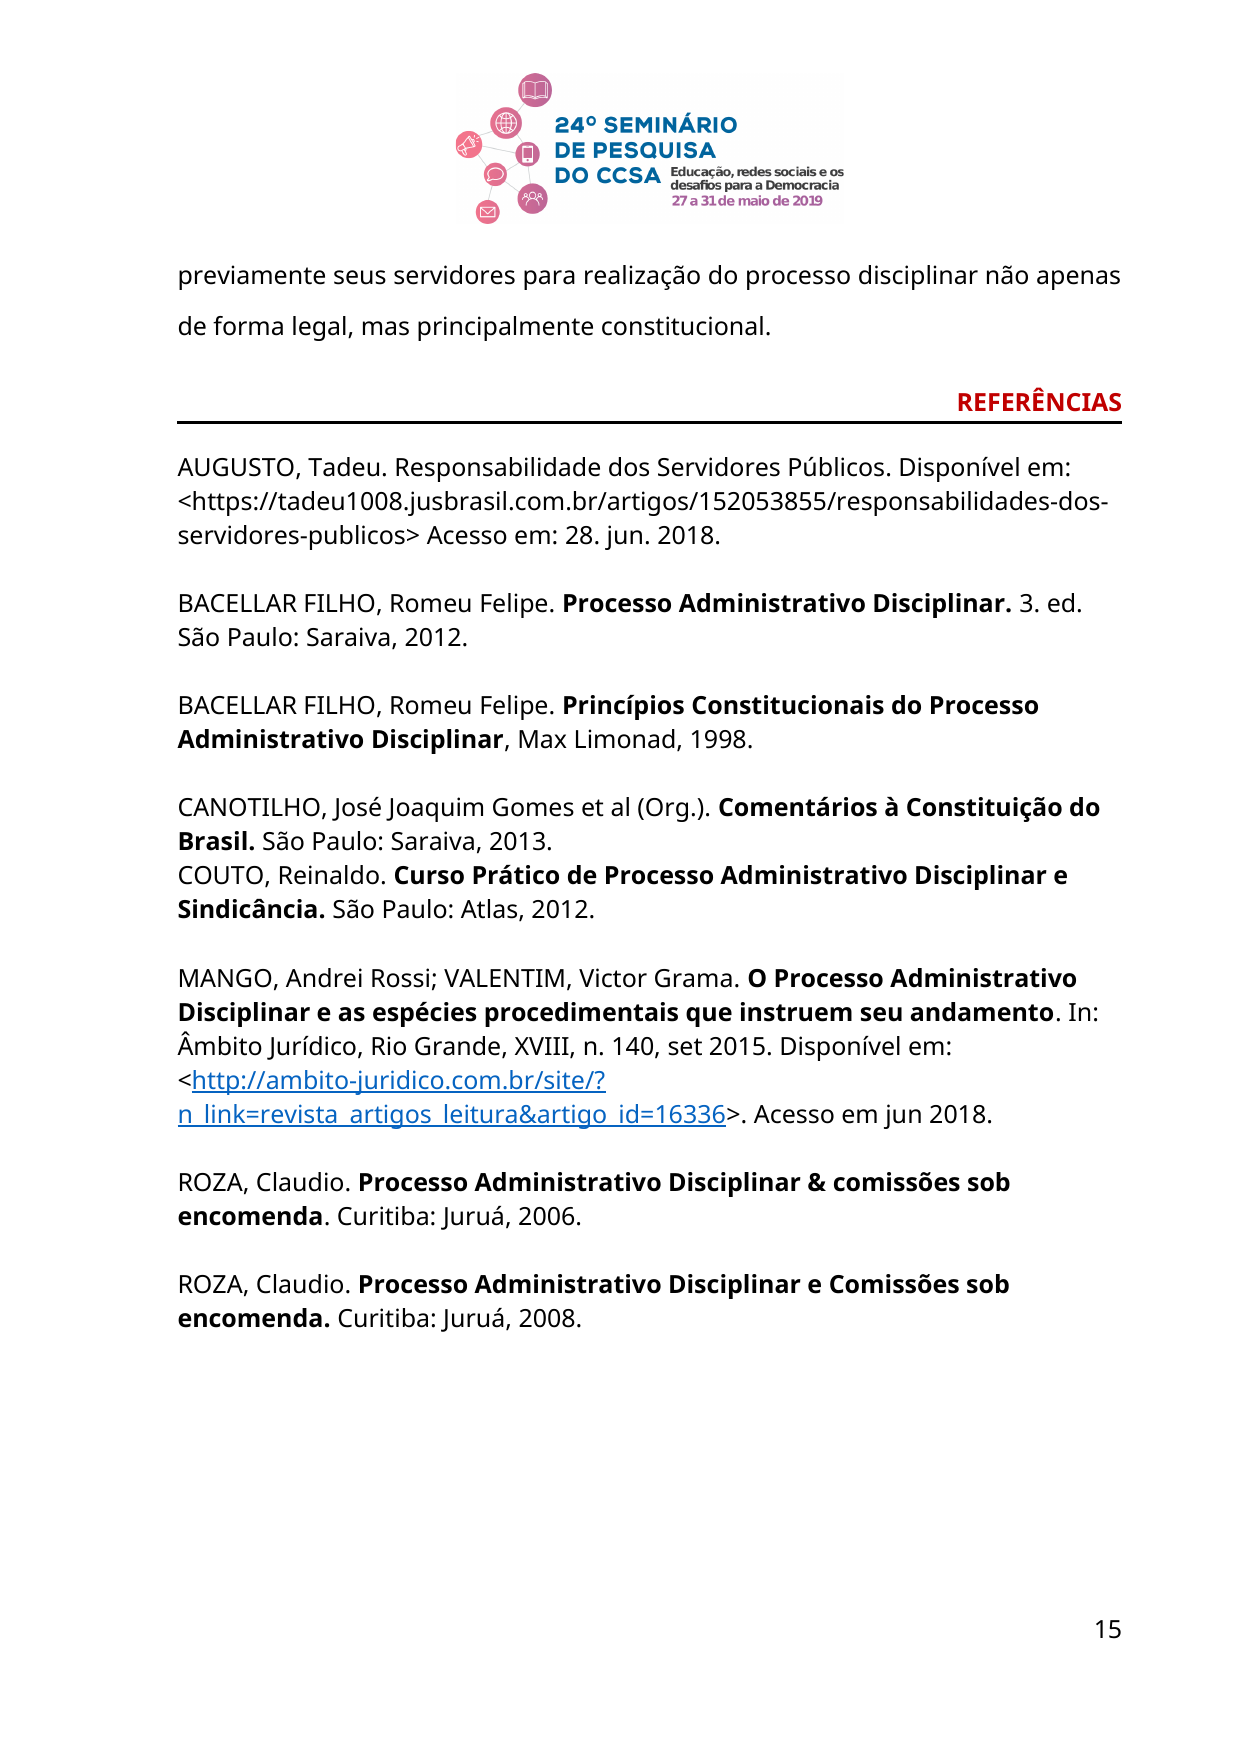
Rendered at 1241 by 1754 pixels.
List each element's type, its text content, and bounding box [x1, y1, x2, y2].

text MANGO, Andrei Rossi; VALENTIM, Victor Grama. O Processo Administrativo Disciplinar e as espécies procedimentais que instruem seu andamento. In: Âmbito Jurídico, Rio Grande, XVIII, n. 140, set 2015. Disponível em: <http://ambito-juridico.com.br/site/?n_link=revista_artigos_leitura&artigo_id=16336>. Acesso em jun 2018. [177, 960, 1122, 1131]
text BACELLAR FILHO, Romeu Felipe. Processo Administrativo Disciplinar. 3. ed. São Paulo: Saraiva, 2012. [177, 586, 1122, 654]
picture [455, 73, 844, 224]
text AUGUSTO, Tadeu. Responsabilidade dos Servidores Públicos. Disponível em: <https://tadeu1008.jusbrasil.com.br/artigos/152053855/responsabilidades-dos-servidores-publicos> Acesso em: 28. jun. 2018. [177, 449, 1122, 551]
text ROZA, Claudio. Processo Administrativo Disciplinar & comissões sob encomenda. Curitiba: Juruá, 2006. [177, 1164, 1122, 1233]
text COUTO, Reinaldo. Curso Prático de Processo Administrativo Disciplinar e Sindicância. São Paulo: Atlas, 2012. [595, 858, 1122, 926]
text CANOTILHO, José Joaquim Gomes et al (Org.). Comentários à Constituição do Brasil. São Paulo: Saraiva, 2013. [553, 790, 1122, 858]
text ROZA, Claudio. Processo Administrativo Disciplinar e Comissões sob encomenda. Curitiba: Juruá, 2008. [582, 1267, 1122, 1335]
subtitle REFERÊNCIAS [177, 385, 1122, 421]
text BACELLAR FILHO, Romeu Felipe. Princípios Constitucionais do Processo Administrativo Disciplinar, Max Limonad, 1998. [753, 688, 1122, 756]
